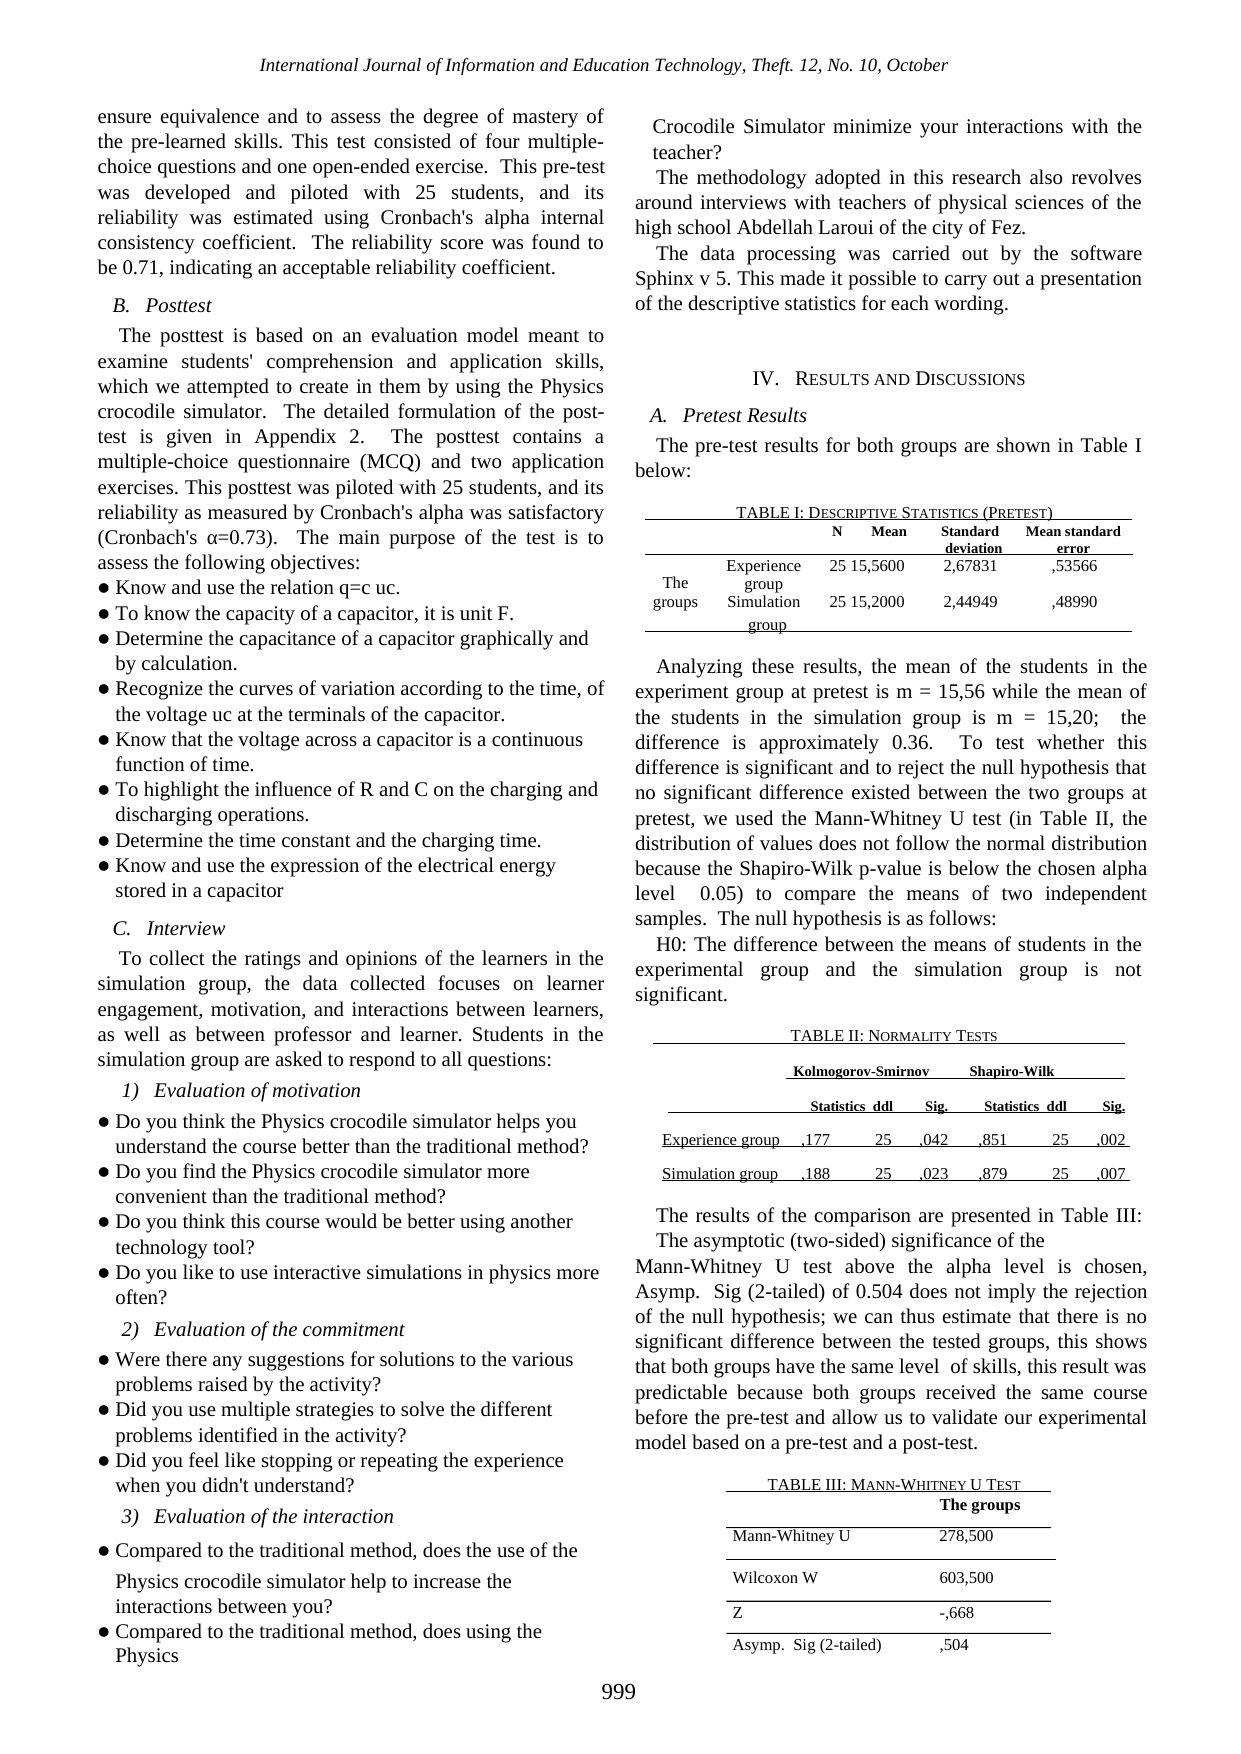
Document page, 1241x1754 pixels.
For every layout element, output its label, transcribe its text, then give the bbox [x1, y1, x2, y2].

table_cell Simulation [712, 595, 815, 613]
list Evaluation of the interaction [121, 1504, 605, 1528]
table_cell 2,44949 [930, 595, 1024, 613]
text TABLE II: NORMALITY TESTS [616, 1026, 1161, 1045]
list Compared to the traditional method, does the use of the [97, 1544, 1161, 1561]
list Did you use multiple strategies to solve the different problems identified in the activity? [97, 1397, 605, 1447]
text Physics crocodile simulator help to increase the interactions between you? [115, 1569, 609, 1618]
table_cell ,48990 [1024, 595, 1102, 613]
text Asymp. Sig (2-tailed) ,504 [732, 1635, 1161, 1654]
text Mann-Whitney U test above the alpha level is chosen, Asymp. Sig (2-tailed) of 0.504 does not imply the rejection of the null hypothesis; we can thus estimate that there is no significant difference between the tested groups, this shows that both groups have the same level of skills, this result was predictable because both groups received the same course before the pre-test and allow us to validate our experimental model based on a pre-test and a post-test. [635, 1253, 1148, 1454]
list Pretest Results [650, 403, 1161, 427]
text ensure equivalence and to assess the degree of mastery of the pre-learned skills. This test consisted of four multiple-choice questions and one open-ended exercise. This pre-test was developed and piloted with 25 students, and its reliability was estimated using Cronbach's alpha internal consistency coefficient. The reliability score was found to be 0.71, indicating an acceptable reliability coefficient. [97, 104, 605, 279]
table_header The [647, 557, 712, 594]
text H0: The difference between the means of students in the experimental group and the simulation group is not significant. [635, 932, 1142, 1006]
text Wilcoxon W 603,500 [732, 1569, 1161, 1587]
text The pre-test results for both groups are shown in Table I below: [635, 433, 1142, 482]
text Kolmogorov-Smirnov Shapiro-Wilk [612, 1063, 1125, 1080]
text Simulation group ,188 25 ,023 ,879 25 ,007 [612, 1164, 1125, 1183]
text Mann-Whitney U 278,500 [732, 1529, 1161, 1544]
list Determine the time constant and the charging time. [97, 828, 605, 852]
text The posttest is based on an evaluation model meant to examine students' comprehension and application skills, which we attempted to create in them by using the Physics crocodile simulator. The detailed formulation of the post-test is given in Appendix 2. The posttest contains a multiple-choice questionnaire (MCQ) and two application exercises. This posttest was piloted with 25 students, and its reliability as measured by Cronbach's alpha was satisfactory (Cronbach's α=0.73). The main purpose of the test is to assess the following objectives: [97, 323, 605, 574]
list Recognize the curves of variation according to the time, of the voltage uc at the terminals of the capacitor. [97, 676, 605, 726]
text TABLE I: DESCRIPTIVE STATISTICS (PRETEST) [616, 503, 1161, 522]
text Crocodile Simulator minimize your interactions with the teacher? [652, 114, 1143, 164]
list Know and use the expression of the electrical energy stored in a capacitor [97, 853, 605, 902]
text The groups [798, 1495, 1161, 1514]
text To collect the ratings and opinions of the learners in the simulation group, the data collected focuses on learner engagement, motivation, and interactions between learners, as well as between professor and learner. Students in the simulation group are asked to respond to all questions: [97, 946, 605, 1071]
table_header 25 15,5600 [815, 557, 930, 594]
list Posttest [112, 293, 605, 317]
text The results of the comparison are presented in Table III: The asymptotic (two-sided) significance of the [656, 1203, 1143, 1252]
list To highlight the influence of R and C on the charging and discharging operations. [97, 777, 605, 826]
text N Mean Standard Mean standard [791, 523, 1161, 540]
list Do you like to use interactive simulations in physics more often? [97, 1260, 605, 1309]
list Know that the voltage across a capacitor is a continuous function of time. [97, 727, 605, 776]
text Experience group ,177 25 ,042 ,851 25 ,002 [612, 1129, 1125, 1148]
list Evaluation of the commitment [121, 1317, 605, 1341]
list Determine the capacitance of a capacitor graphically and by calculation. [97, 626, 605, 675]
list Compared to the traditional method, does using the Physics [97, 1619, 609, 1667]
text The methodology adopted in this research also revolves around interviews with teachers of physical sciences of the high school Abdellah Laroui of the city of Fez. [635, 165, 1143, 239]
text Statistics ddl Sig. Statistics ddl Sig. [612, 1098, 1125, 1114]
list Do you find the Physics crocodile simulator more convenient than the traditional method? [97, 1159, 605, 1208]
table_header Experience group [712, 557, 815, 594]
table_header 2,67831 [930, 557, 1024, 594]
table_header ,53566 [1024, 557, 1102, 594]
text The data processing was carried out by the software Sphinx v 5. This made it possible to carry out a presentation of the descriptive statistics for each wording. [635, 240, 1143, 315]
table_cell groups [647, 595, 712, 613]
list RESULTS AND DISCUSSIONS [752, 366, 1161, 390]
text deviation error [616, 540, 1161, 557]
text group [616, 615, 1161, 634]
list Know and use the relation q=c uc. [97, 575, 605, 599]
text TABLE III: MANN-WHITNEY U TEST [616, 1474, 1161, 1493]
list Do you think the Physics crocodile simulator helps you understand the course better than the traditional method? [97, 1109, 605, 1158]
text Analyzing these results, the mean of the students in the experiment group at pretest is m = 15,56 while the mean of the students in the simulation group is m = 15,20; the difference is approximately 0.36. To test whether this difference is significant and to reject the null hypothesis that no significant difference existed between the two groups at pretest, we used the Mann-Whitney U test (in Table II, the distribution of values does not follow the normal distribution because the Shapiro-Wilk p-value is below the chosen alpha level 0.05) to compare the means of two independent samples. The null hypothesis is as follows: [635, 654, 1148, 930]
table_cell 25 15,2000 [815, 595, 930, 613]
list Interview [112, 916, 605, 940]
text Z -,668 [732, 1602, 1161, 1622]
list Do you think this course would be better using another technology tool? [97, 1209, 605, 1259]
list To know the capacity of a capacitor, it is unit F. [97, 601, 605, 625]
list Did you feel like stopping or repeating the experience when you didn't understand? [97, 1448, 605, 1497]
list Evaluation of motivation [121, 1078, 605, 1102]
list Were there any suggestions for solutions to the various problems raised by the activity? [97, 1347, 605, 1396]
